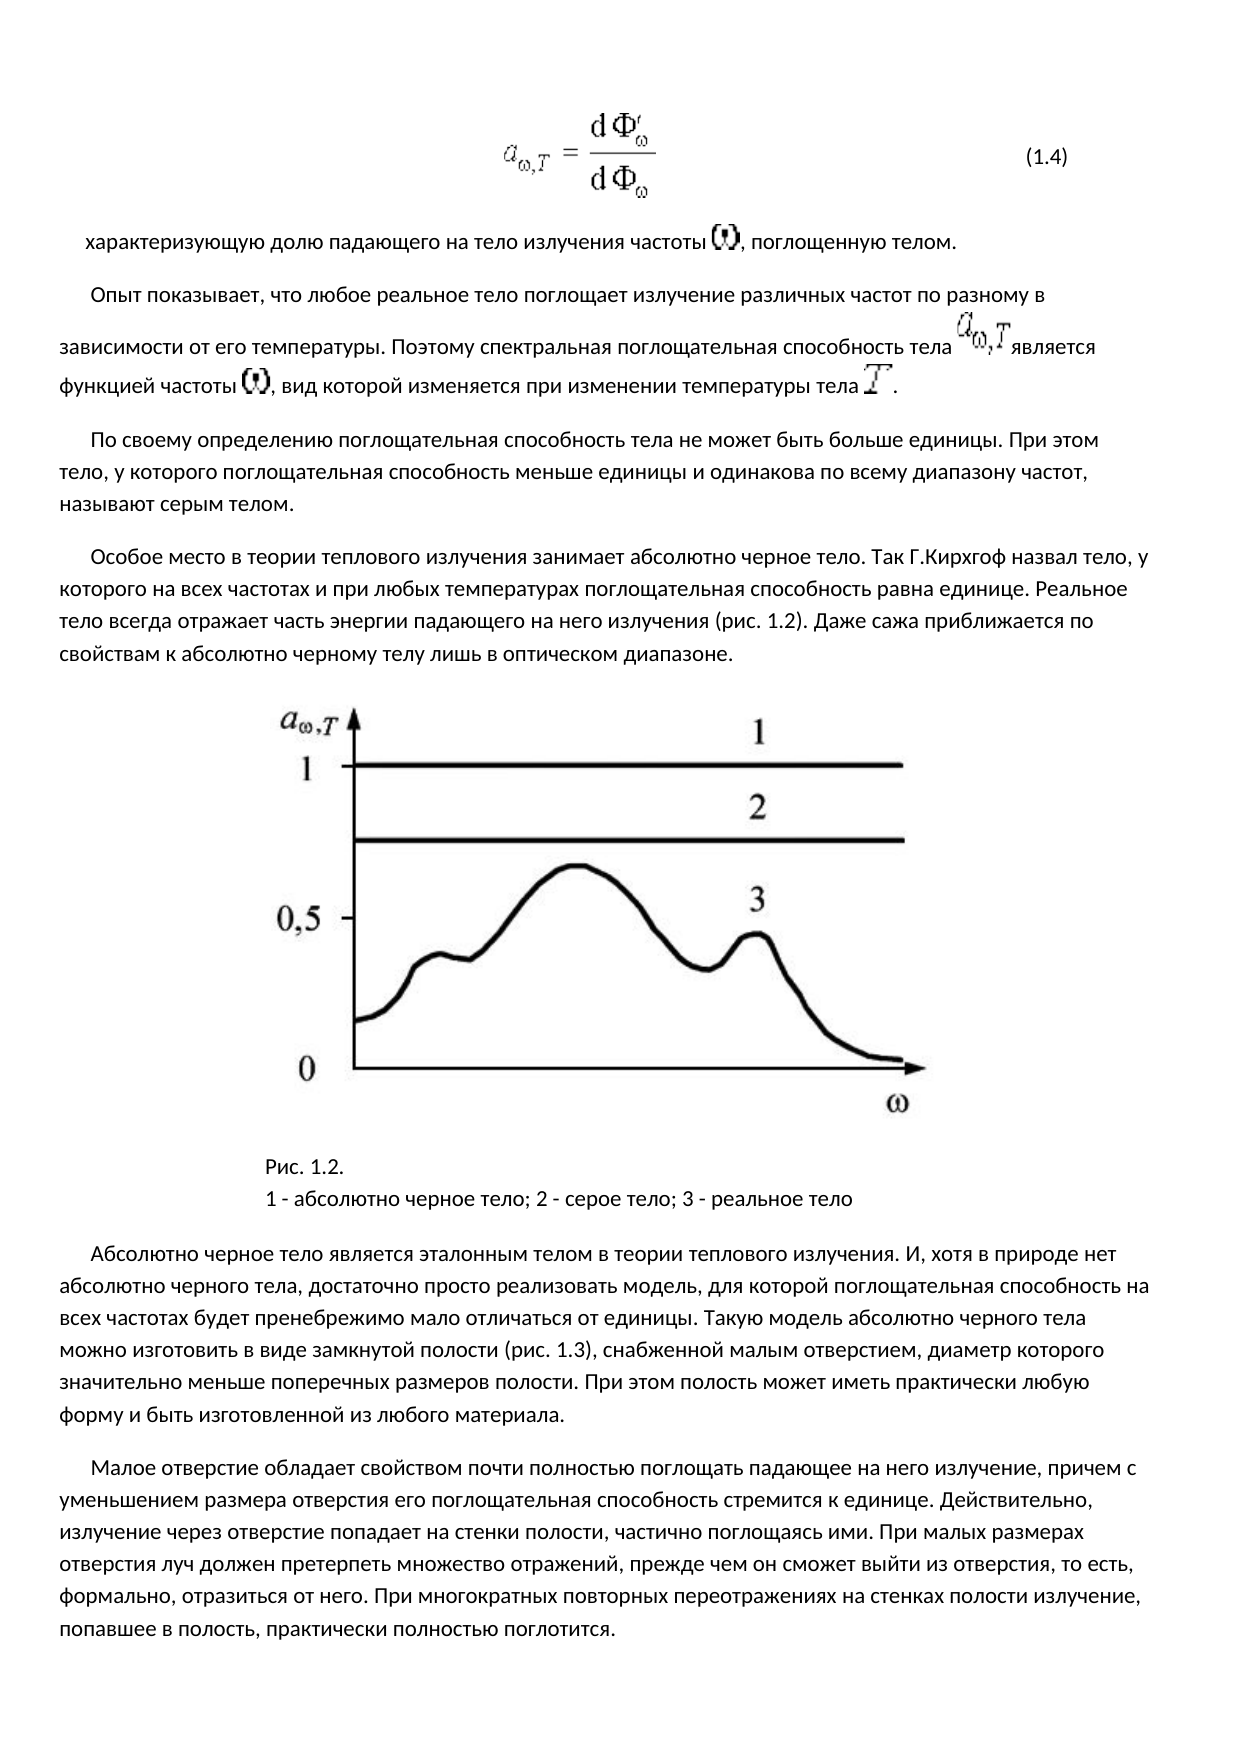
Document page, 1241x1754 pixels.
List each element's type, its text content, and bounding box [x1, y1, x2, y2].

text характеризующую долю падающего на тело излучения частоты , поглощенную телом. [59, 224, 1152, 255]
text Малое отверстие обладает свойством почти полностью поглощать падающее на него излучение, причем с уменьшением размера отверстия его поглощательная способность стремится к единице. Действительно, излучение через отверстие попадает на стенки полости, частично поглощаясь ими. При малых размерах отверстия луч должен претерпеть множество отражений, прежде чем он сможет выйти из отверстия, то есть, формально, отразиться от него. При многократных повторных переотражениях на стенках полости излучение, попавшее в полость, практически полностью поглотится. [59, 1453, 1152, 1642]
picture [711, 224, 740, 250]
picture [242, 368, 271, 394]
text Опыт показывает, что любое реальное тело поглощает излучение различных частот по разному в зависимости от его температуры. Поэтому спектральная поглощательная способность тела является функцией частоты , вид которой изменяется при изменении температуры тела . [59, 280, 1152, 400]
picture [864, 364, 893, 394]
picture [270, 693, 941, 1125]
table_header [263, 692, 948, 1151]
table_header (1.4) [1019, 112, 1070, 224]
text По своему определению поглощательная способность тела не может быть больше единицы. При этом тело, у которого поглощательная способность меньше единицы и одинакова по всему диапазону частот, называют серым телом. [59, 425, 1152, 517]
table_header [141, 112, 1019, 224]
text Особое место в теории теплового излучения занимает абсолютно черное тело. Так Г.Кирхгоф назвал тело, у которого на всех частотах и при любых температурах поглощательная способность равна единице. Реальное тело всегда отражает часть энергии падающего на него излучения (рис. 1.2). Даже сажа приближается по свойствам к абсолютно черному телу лишь в оптическом диапазоне. [59, 542, 1152, 667]
picture [504, 113, 656, 198]
picture [957, 312, 1011, 355]
text Абсолютно черное тело является эталонным телом в теории теплового излучения. И, хотя в природе нет абсолютно черного тела, достаточно просто реализовать модель, для которой поглощательная способность на всех частотах будет пренебрежимо мало отличаться от единицы. Такую модель абсолютно черного тела можно изготовить в виде замкнутой полости (рис. 1.3), снабженной малым отверстием, диаметр которого значительно меньше поперечных размеров полости. При этом полость может иметь практически любую форму и быть изготовленной из любого материала. [59, 1239, 1152, 1428]
table_cell Рис. 1.2. 1 - абсолютно черное тело; 2 - серое тело; 3 - реальное тело [263, 1151, 948, 1239]
